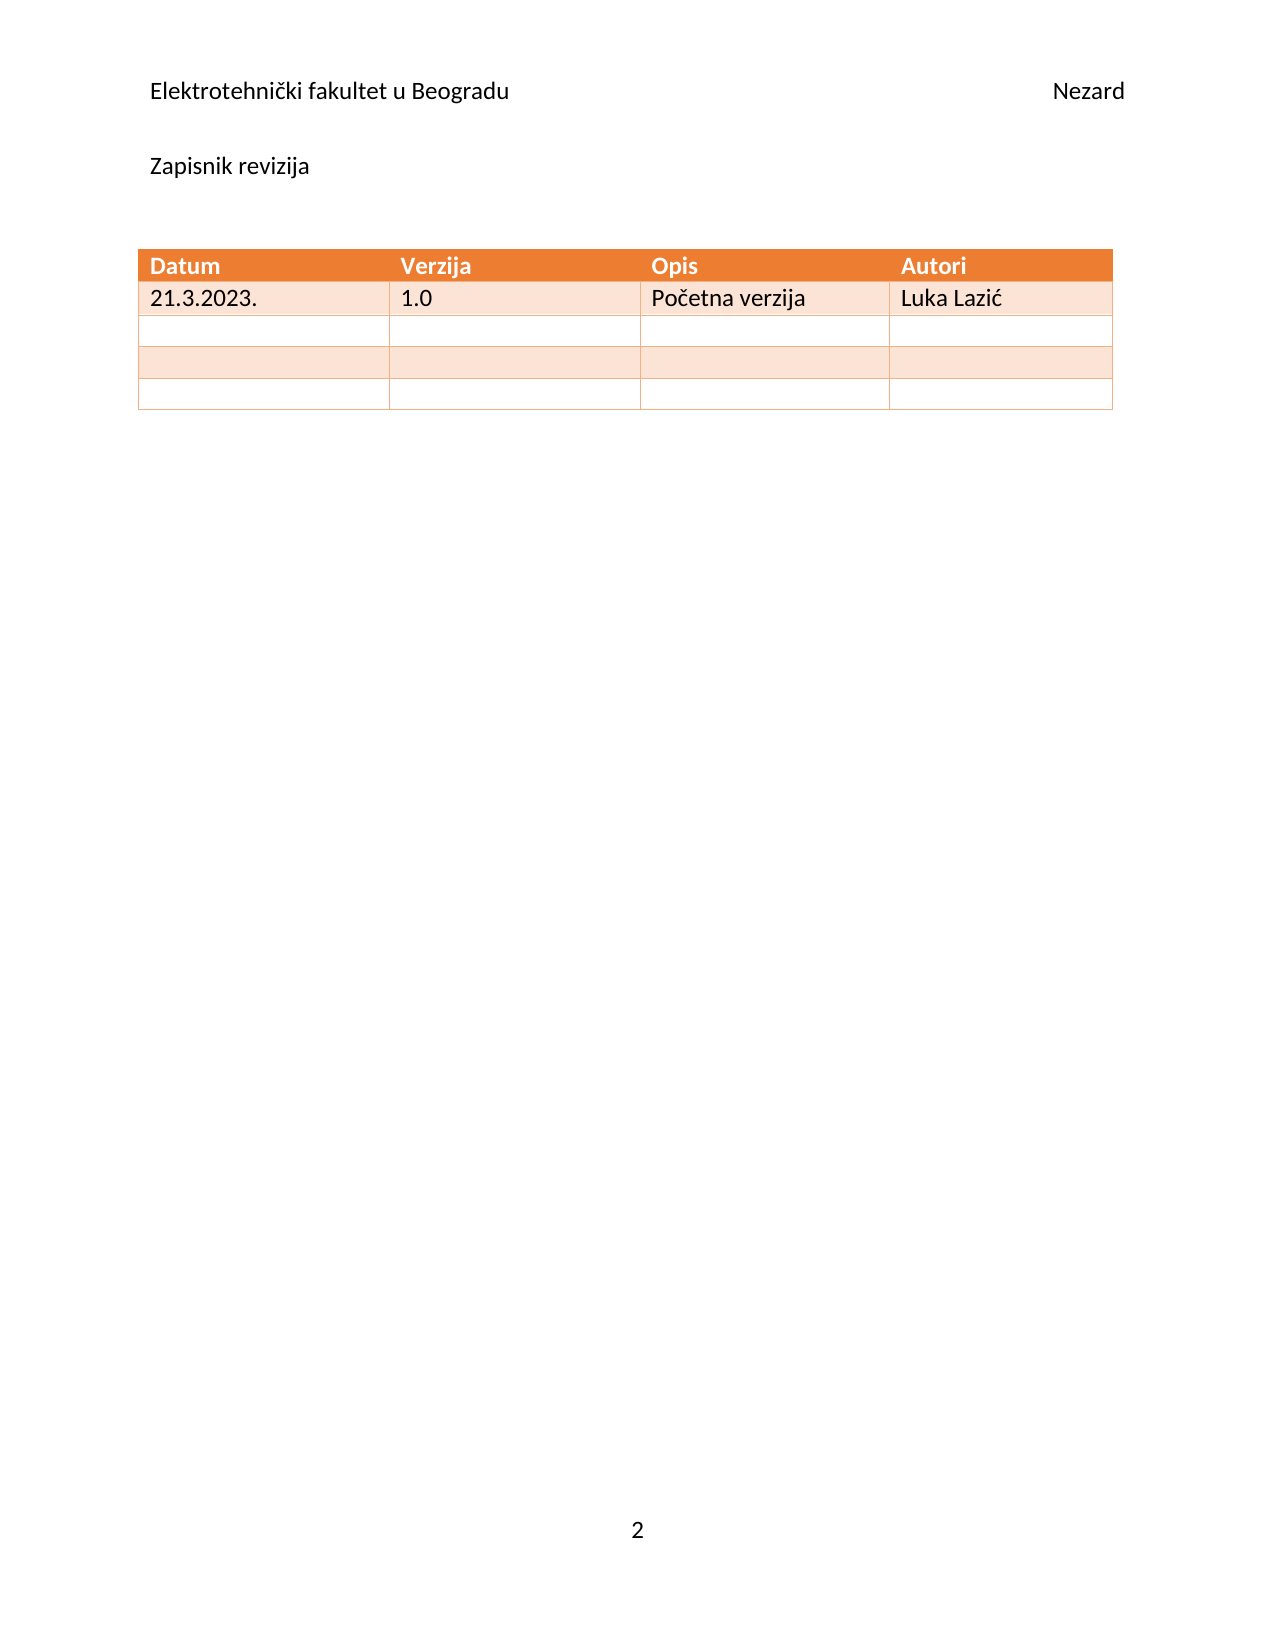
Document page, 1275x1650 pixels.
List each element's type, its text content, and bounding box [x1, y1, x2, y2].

table_cell [641, 379, 889, 409]
table_cell [641, 347, 889, 378]
table_cell [890, 347, 1112, 378]
table_cell [890, 316, 1112, 346]
table_cell [641, 316, 889, 346]
table_header Verzija [390, 250, 640, 281]
table_header Opis [641, 250, 889, 281]
table_cell [139, 316, 389, 346]
table_cell [390, 379, 640, 409]
table_cell 21.3.2023. [139, 282, 389, 314]
table_cell Luka Lazić [890, 282, 1112, 314]
table_cell [139, 347, 389, 378]
table_cell Početna verzija [641, 282, 889, 314]
table_cell [890, 379, 1112, 409]
table_cell 1.0 [390, 282, 640, 314]
table_header Autori [890, 250, 1112, 281]
table_cell [390, 347, 640, 378]
table_header Datum [139, 250, 389, 281]
table_cell [390, 316, 640, 346]
table_cell [139, 379, 389, 409]
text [150, 150, 1125, 181]
